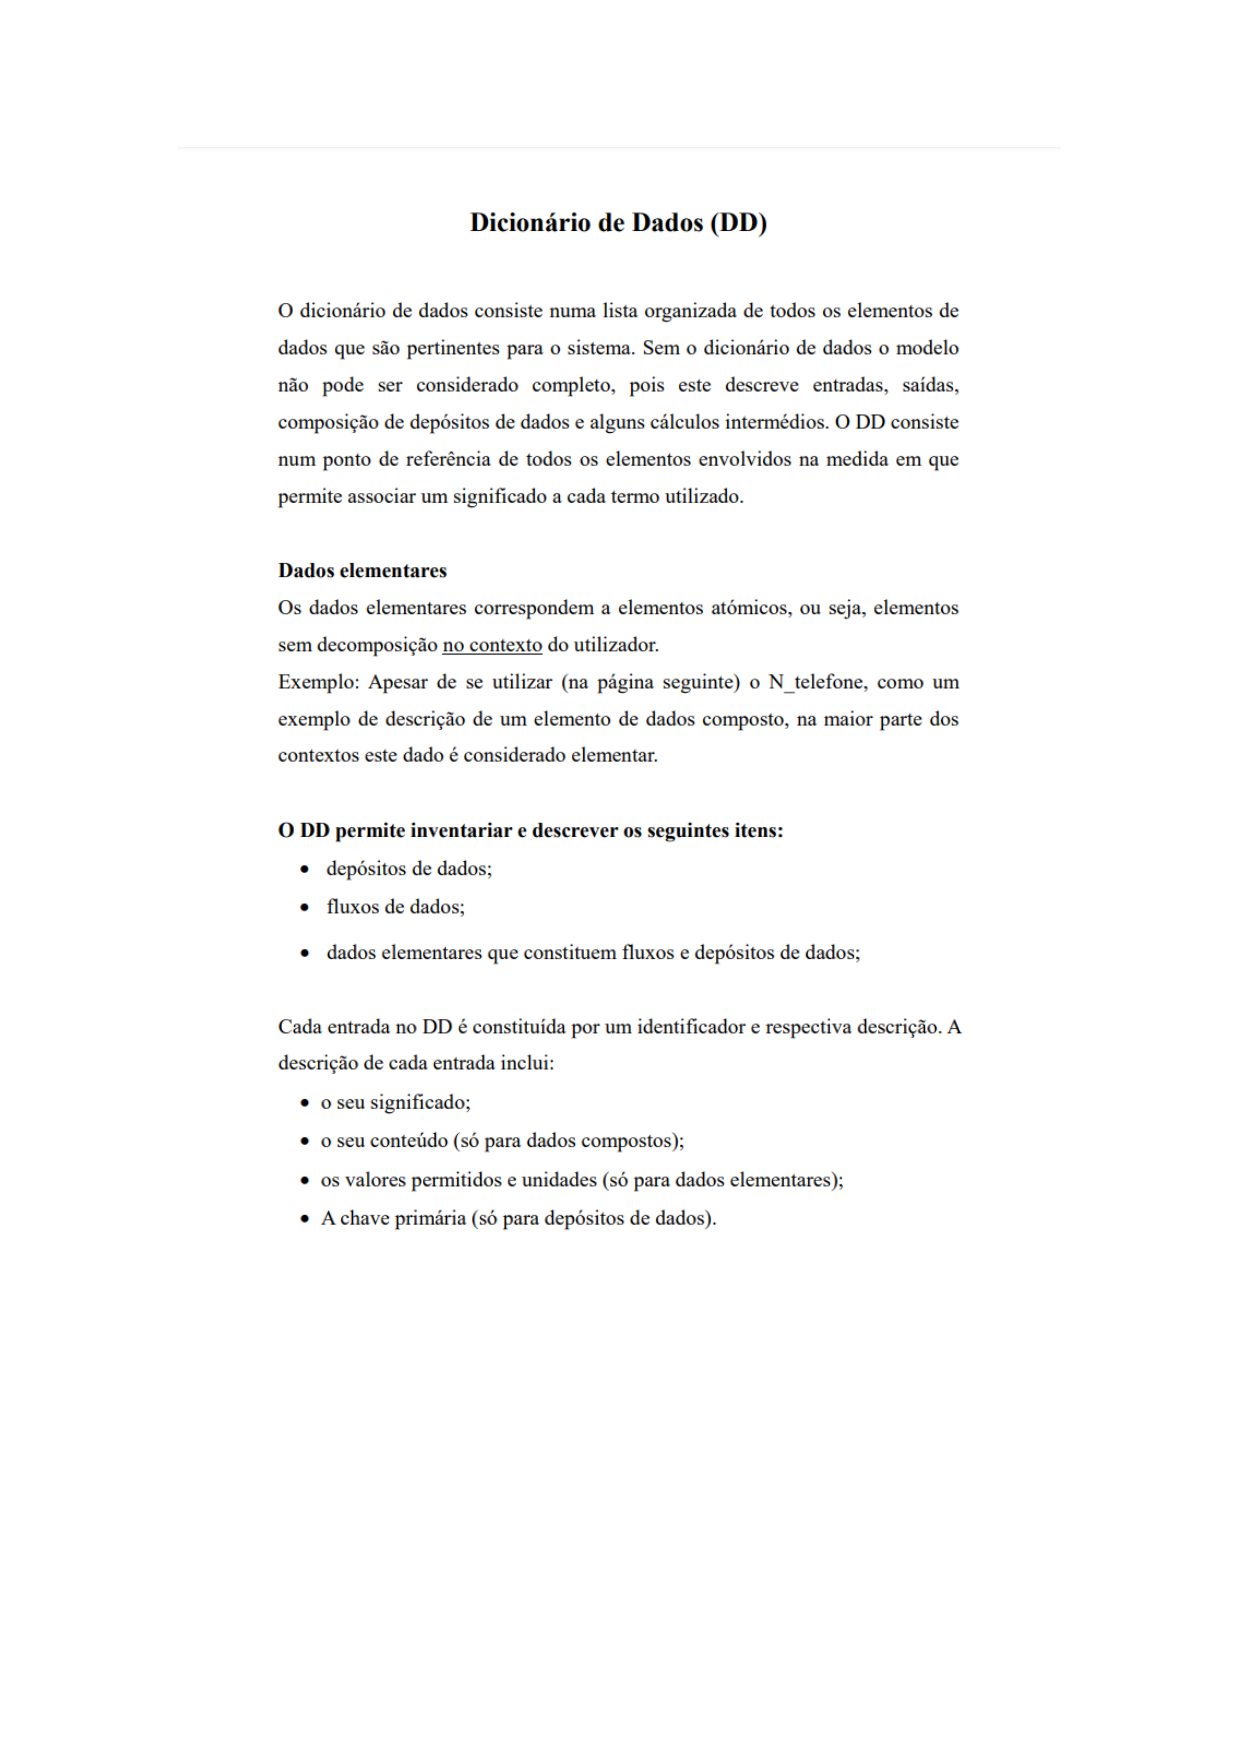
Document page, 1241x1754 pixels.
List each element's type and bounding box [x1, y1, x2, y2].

picture [177, 934, 1063, 1263]
picture [177, 147, 1061, 932]
